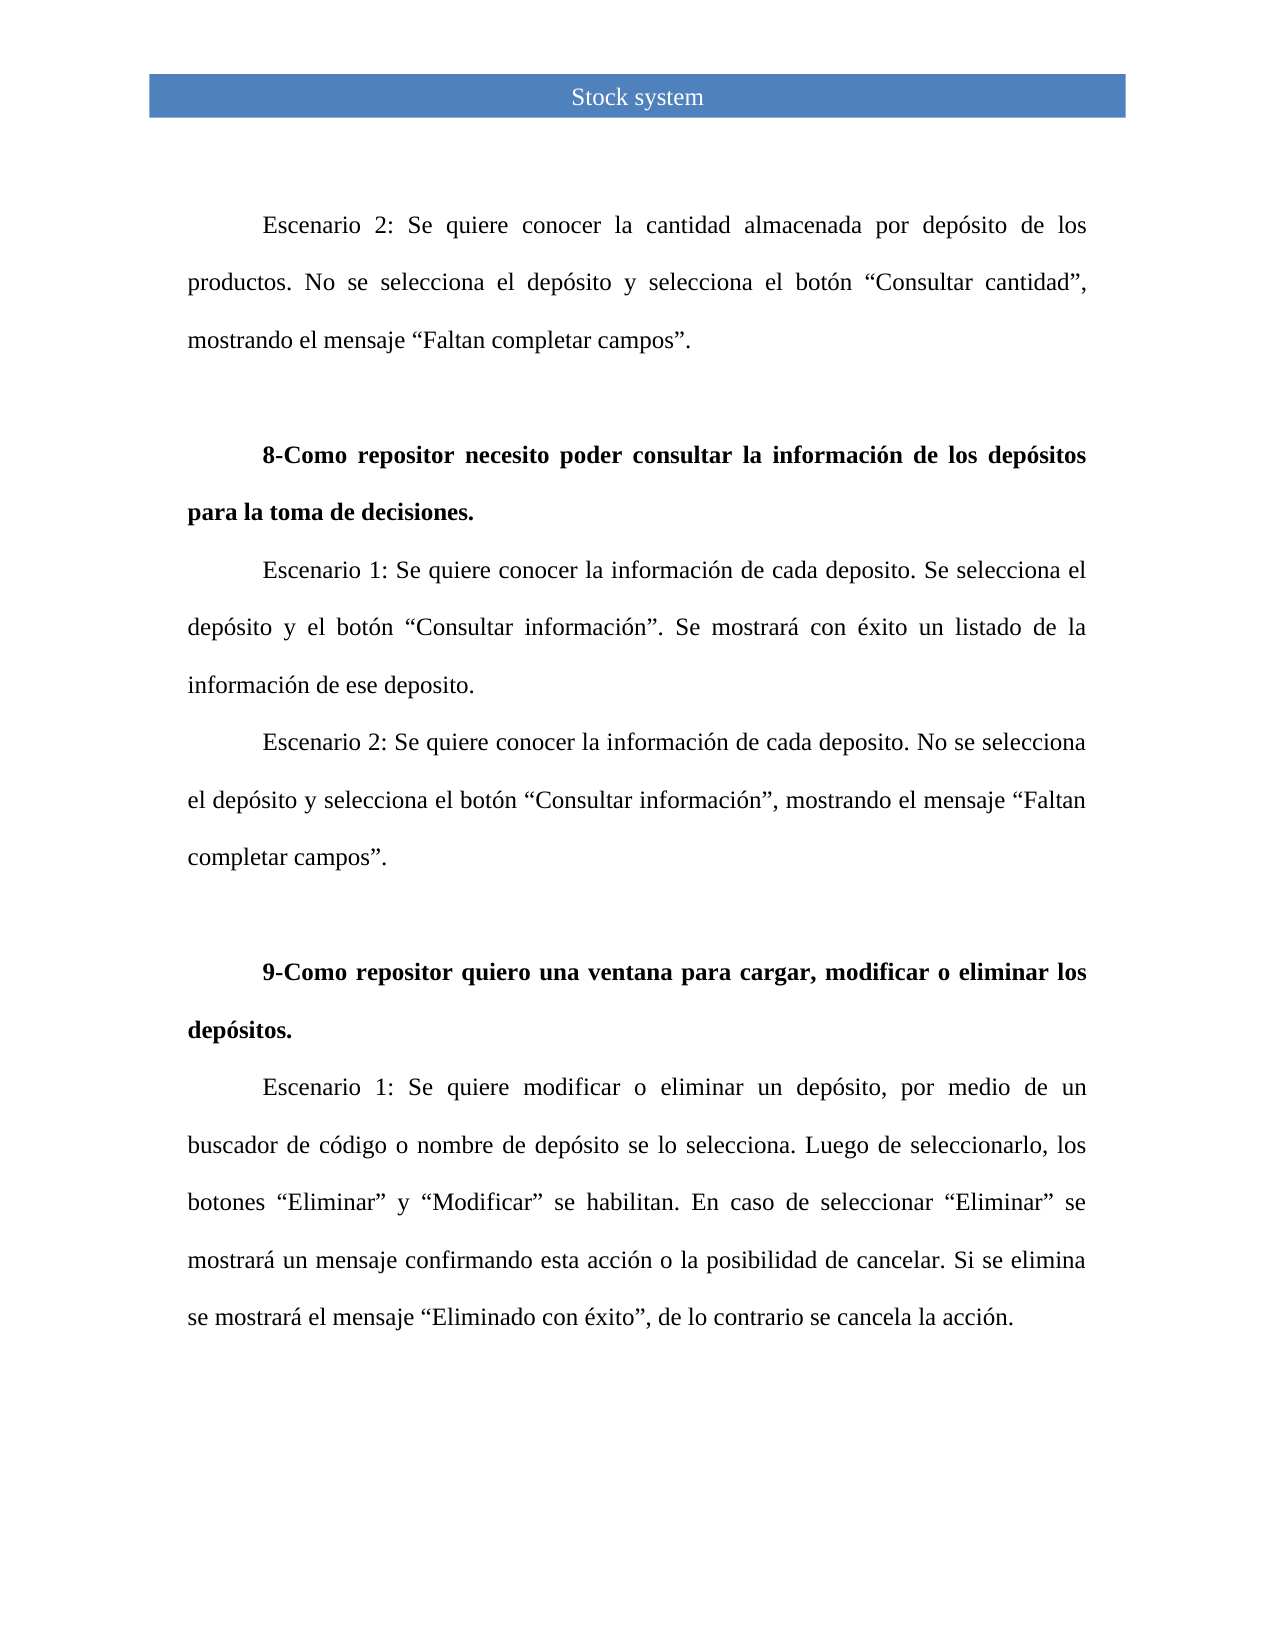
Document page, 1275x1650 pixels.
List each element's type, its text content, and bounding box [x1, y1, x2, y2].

list Escenario 1: Se quiere modificar o eliminar un depósito, por medio de un buscador de código o nombre de depósito se lo selecciona. Luego de seleccionarlo, los botones “Eliminar” y “Modificar” se habilitan. En caso de seleccionar “Eliminar” se mostrará un mensaje confirmando esta acción o la posibilidad de cancelar. Si se elimina se mostrará el mensaje “Eliminado con éxito”, de lo contrario se cancela la acción. [187, 1072, 1087, 1331]
list Escenario 2: Se quiere conocer la información de cada deposito. No se selecciona el depósito y selecciona el botón “Consultar información”, mostrando el mensaje “Faltan completar campos”. [187, 727, 1087, 871]
list 9-Como repositor quiero una ventana para cargar, modificar o eliminar los depósitos. [187, 957, 1087, 1044]
list Escenario 2: Se quiere conocer la cantidad almacenada por depósito de los productos. No se selecciona el depósito y selecciona el botón “Consultar cantidad”, mostrando el mensaje “Faltan completar campos”. [187, 210, 1087, 354]
list Escenario 1: Se quiere conocer la información de cada deposito. Se selecciona el depósito y el botón “Consultar información”. Se mostrará con éxito un listado de la información de ese deposito. [187, 555, 1087, 699]
list 8-Como repositor necesito poder consultar la información de los depósitos para la toma de decisiones. [187, 440, 1087, 526]
